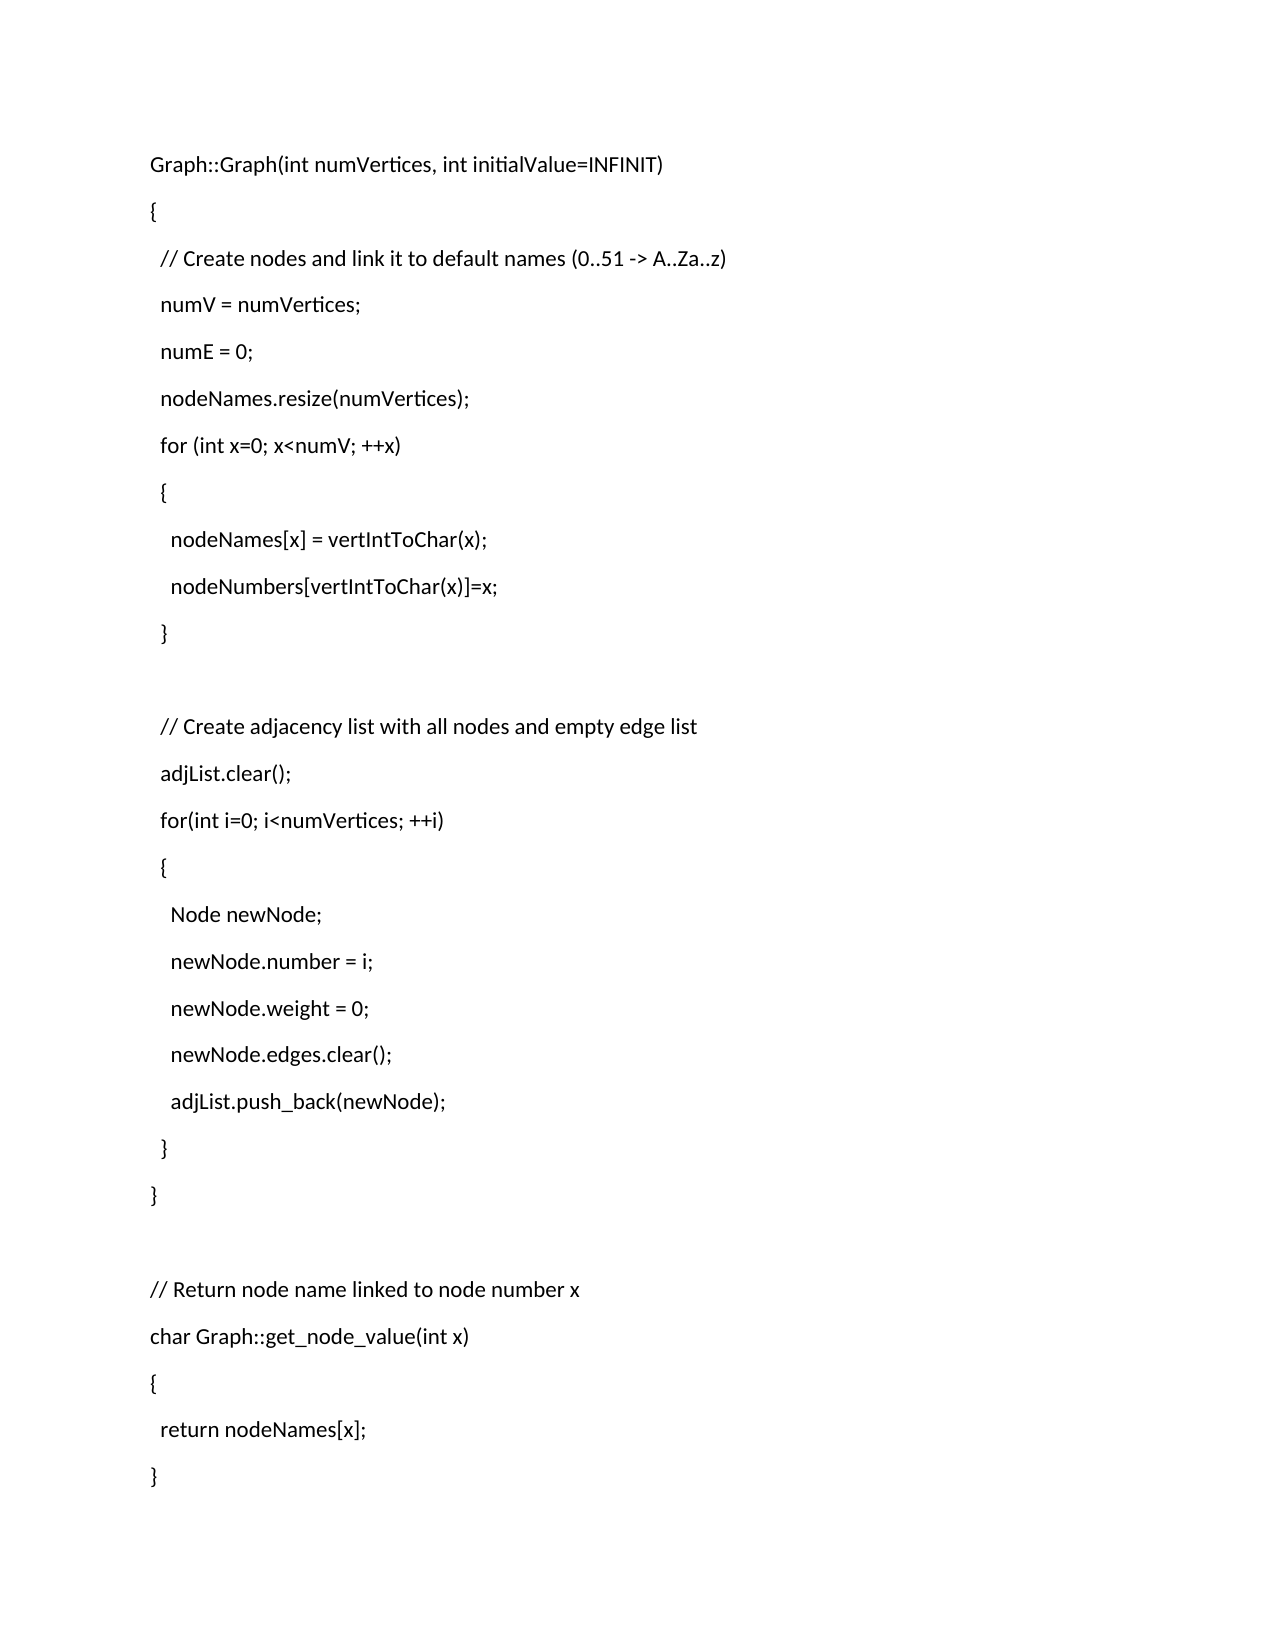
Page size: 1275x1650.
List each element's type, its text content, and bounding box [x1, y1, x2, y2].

text for (int x=0; x<numV; ++x) [150, 431, 1125, 459]
text { [150, 197, 1125, 225]
text } [150, 1181, 1125, 1209]
text newNode.number = i; [150, 947, 1125, 975]
text newNode.weight = 0; [150, 994, 1125, 1022]
text // Create nodes and link it to default names (0..51 -> A..Za..z) [150, 244, 1125, 272]
text } [150, 1462, 1125, 1491]
text // Create adjacency list with all nodes and empty edge list [150, 712, 1125, 741]
text numV = numVertices; [150, 291, 1125, 319]
text { [150, 853, 1125, 881]
text Node newNode; [150, 900, 1125, 928]
text } [150, 1134, 1125, 1162]
text char Graph::get_node_value(int x) [150, 1322, 1125, 1350]
text nodeNumbers[vertIntToChar(x)]=x; [150, 572, 1125, 600]
text adjList.push_back(newNode); [150, 1087, 1125, 1116]
text // Return node name linked to node number x [150, 1275, 1125, 1303]
text for(int i=0; i<numVertices; ++i) [150, 806, 1125, 834]
text } [150, 619, 1125, 647]
text newNode.edges.clear(); [150, 1041, 1125, 1069]
text { [150, 1369, 1125, 1397]
text { [150, 478, 1125, 506]
text numE = 0; [150, 337, 1125, 366]
text return nodeNames[x]; [150, 1416, 1125, 1444]
text Graph::Graph(int numVertices, int initialValue=INFINIT) [150, 150, 1125, 178]
text adjList.clear(); [150, 759, 1125, 787]
text nodeNames[x] = vertIntToChar(x); [150, 525, 1125, 553]
text nodeNames.resize(numVertices); [150, 384, 1125, 412]
